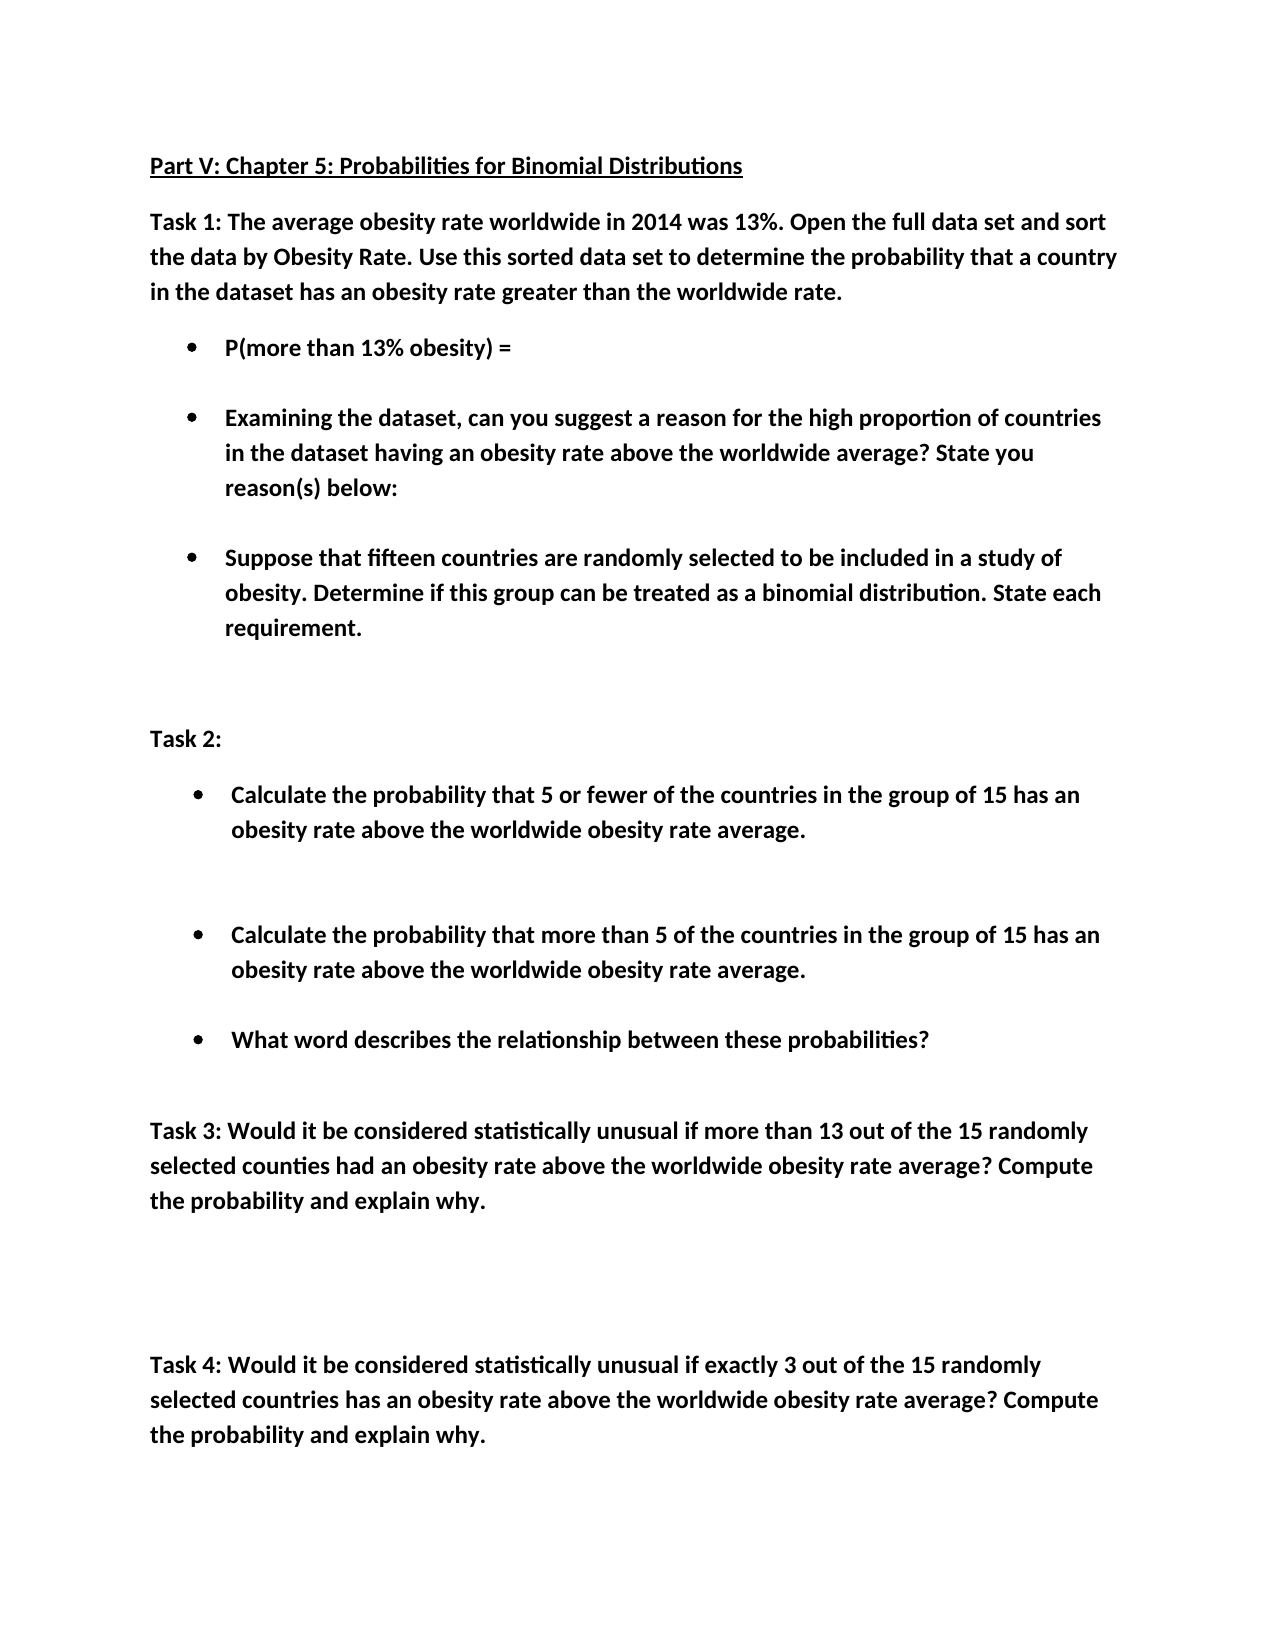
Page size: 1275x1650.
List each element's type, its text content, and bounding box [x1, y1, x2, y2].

list P(more than 13% obesity) = [187, 332, 1125, 362]
list Calculate the probability that more than 5 of the countries in the group of 15 has an obesity rate above the worldwide obesity rate average. [194, 919, 1125, 985]
text Part V: Chapter 5: Probabilities for Binomial Distributions [150, 150, 1125, 181]
text Task 3: Would it be considered statistically unusual if more than 13 out of the 15 randomly selected counties had an obesity rate above the worldwide obesity rate average? Compute the probability and explain why. [150, 1115, 1125, 1216]
text Task 2: [150, 723, 1125, 754]
list Calculate the probability that 5 or fewer of the countries in the group of 15 has an obesity rate above the worldwide obesity rate average. [194, 779, 1125, 845]
text Task 4: Would it be considered statistically unusual if exactly 3 out of the 15 randomly selected countries has an obesity rate above the worldwide obesity rate average? Compute the probability and explain why. [150, 1350, 1125, 1450]
list What word describes the relationship between these probabilities? [194, 1024, 1125, 1055]
list Examining the dataset, can you suggest a reason for the high proportion of countries in the dataset having an obesity rate above the worldwide average? State you reason(s) below: [187, 402, 1125, 502]
list Suppose that fifteen countries are randomly selected to be included in a study of obesity. Determine if this group can be treated as a binomial distribution. State each requirement. [187, 542, 1125, 642]
text Task 1: The average obesity rate worldwide in 2014 was 13%. Open the full data set and sort the data by Obesity Rate. Use this sorted data set to determine the probability that a country in the dataset has an obesity rate greater than the worldwide rate. [150, 206, 1125, 306]
